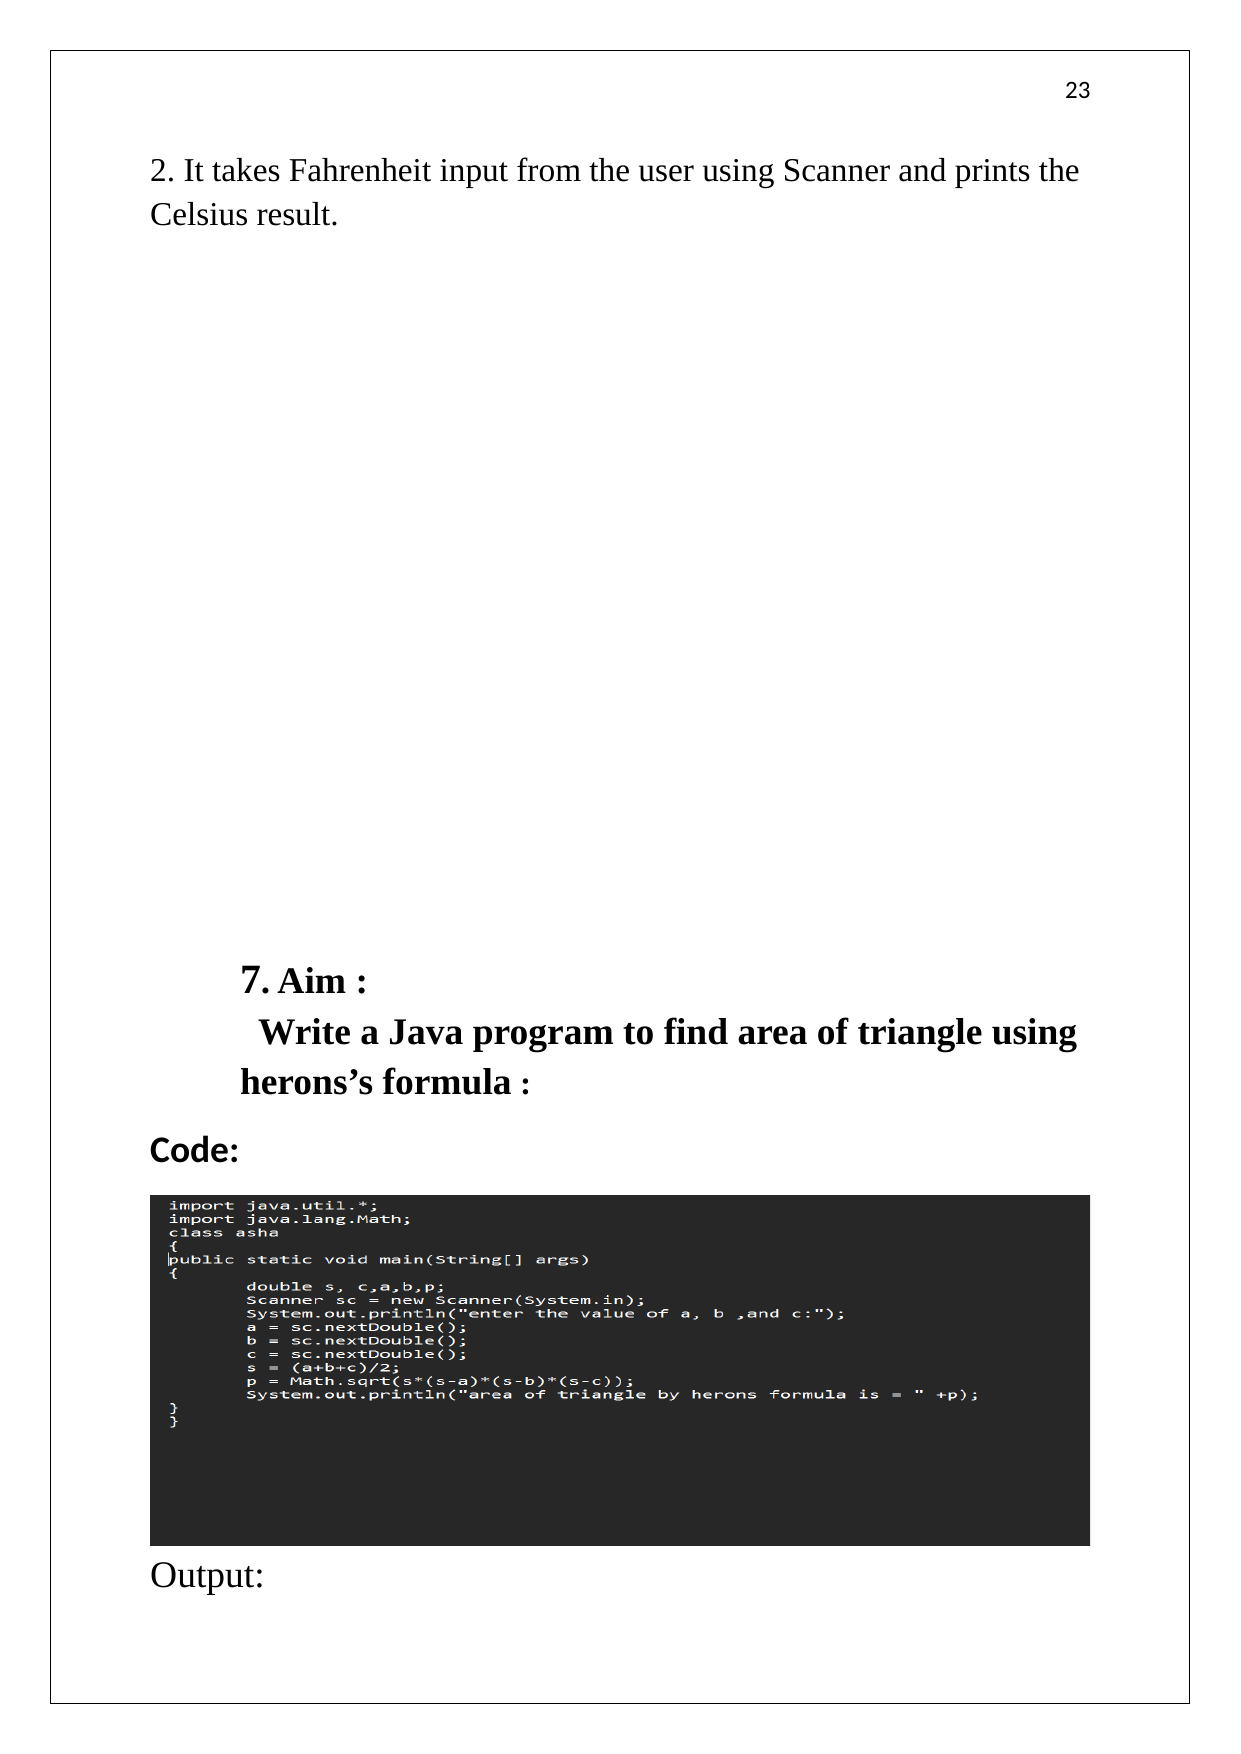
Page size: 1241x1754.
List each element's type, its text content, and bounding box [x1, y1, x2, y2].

picture [150, 1195, 1091, 1546]
list 7. Aim : [240, 955, 1090, 1003]
text 2. It takes Fahrenheit input from the user using Scanner and prints the Celsius result. [150, 150, 1090, 232]
text Output: [150, 1546, 1090, 1596]
text Code: [150, 1126, 1090, 1171]
list Write a Java program to find area of triangle using herons’s formula : [240, 1010, 1090, 1102]
